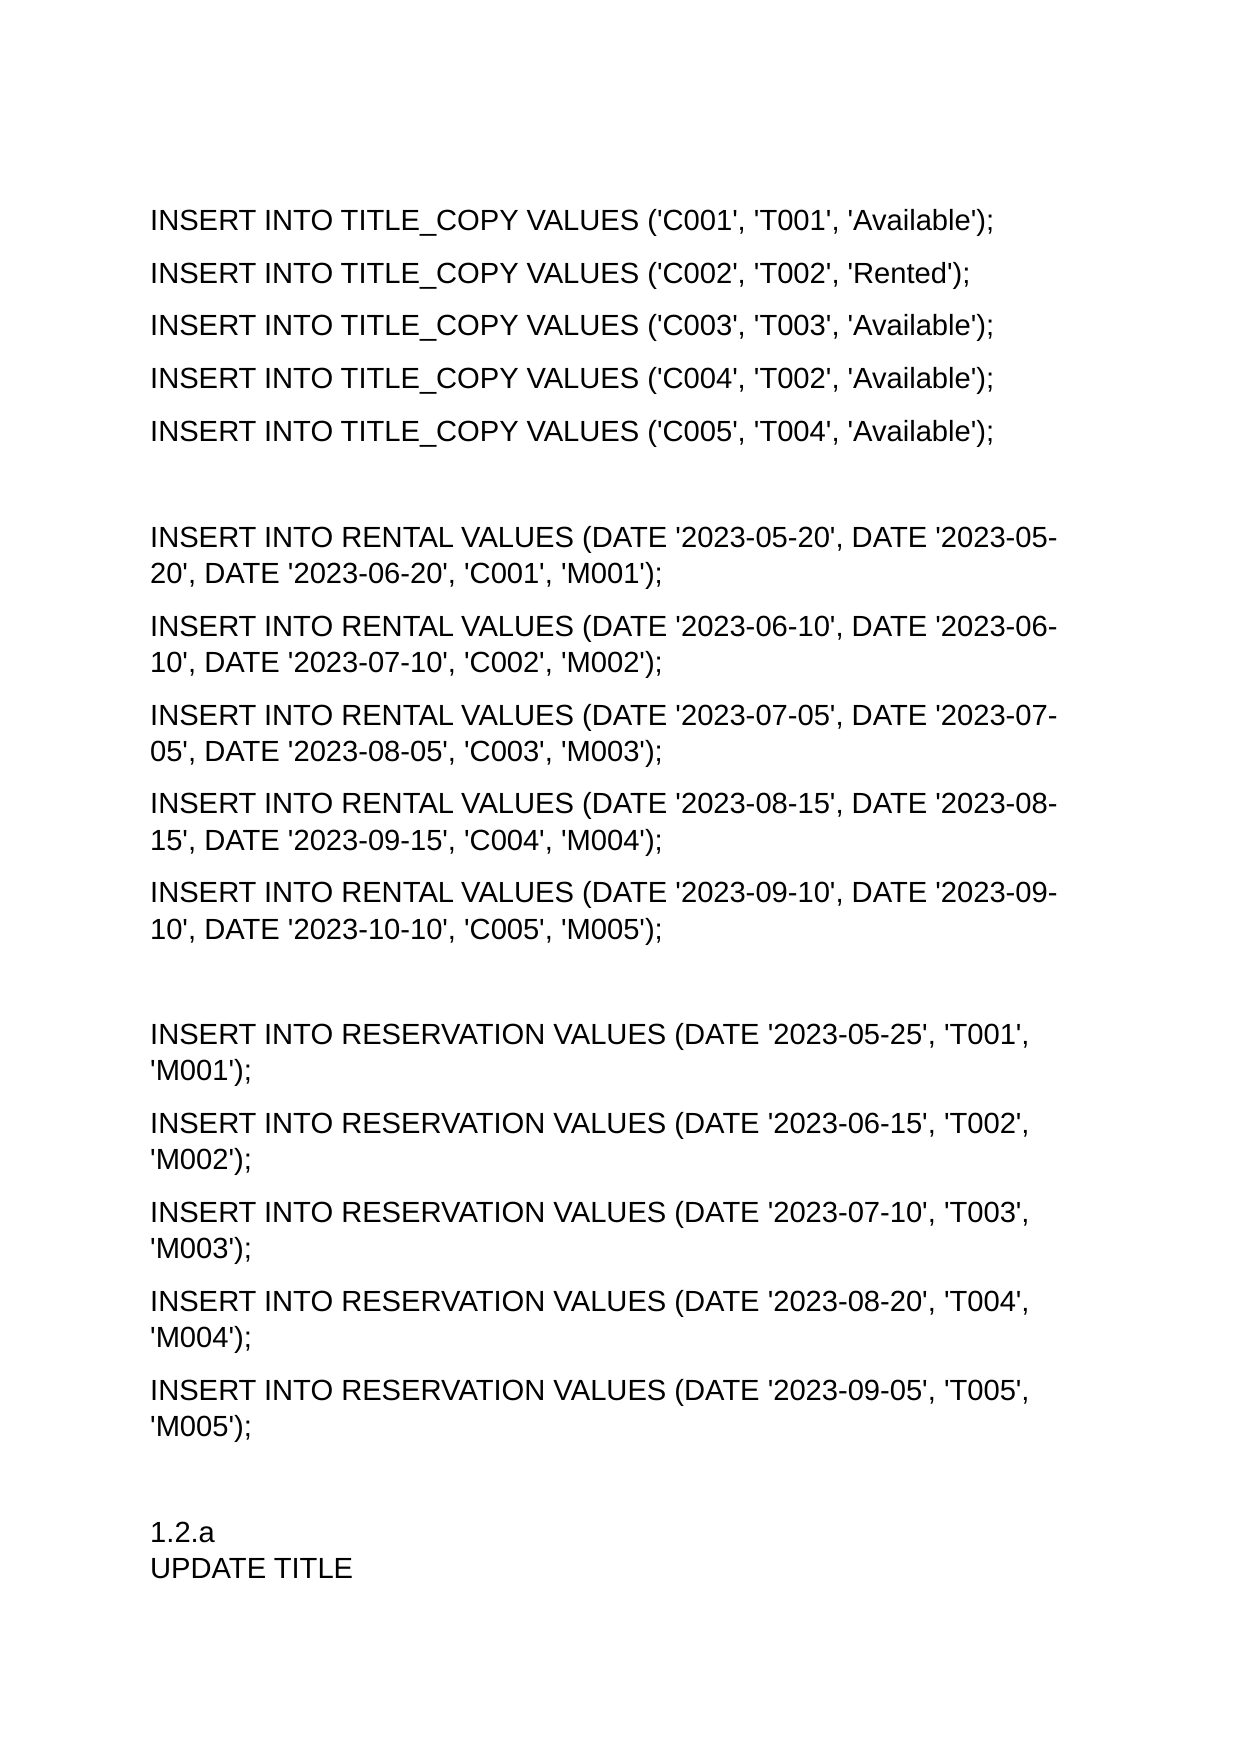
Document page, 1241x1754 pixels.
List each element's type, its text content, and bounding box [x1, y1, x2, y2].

text INSERT INTO RESERVATION VALUES (DATE '2023-06-15', 'T002', 'M002'); [150, 1106, 1090, 1176]
text INSERT INTO RENTAL VALUES (DATE '2023-05-20', DATE '2023-05-20', DATE '2023-06-20', 'C001', 'M001'); [150, 520, 1090, 589]
text INSERT INTO TITLE_COPY VALUES ('C001', 'T001', 'Available'); [150, 203, 1090, 236]
text INSERT INTO RESERVATION VALUES (DATE '2023-05-25', 'T001', 'M001'); [150, 1017, 1090, 1087]
text INSERT INTO RENTAL VALUES (DATE '2023-08-15', DATE '2023-08-15', DATE '2023-09-15', 'C004', 'M004'); [150, 787, 1090, 856]
text UPDATE TITLE [150, 1551, 1090, 1584]
text INSERT INTO RESERVATION VALUES (DATE '2023-09-05', 'T005', 'M005'); [150, 1373, 1090, 1443]
text INSERT INTO RESERVATION VALUES (DATE '2023-07-10', 'T003', 'M003'); [150, 1195, 1090, 1265]
text INSERT INTO TITLE_COPY VALUES ('C004', 'T002', 'Available'); [150, 361, 1090, 395]
text INSERT INTO TITLE_COPY VALUES ('C003', 'T003', 'Available'); [150, 308, 1090, 342]
text INSERT INTO TITLE_COPY VALUES ('C005', 'T004', 'Available'); [150, 414, 1090, 448]
text INSERT INTO RENTAL VALUES (DATE '2023-09-10', DATE '2023-09-10', DATE '2023-10-10', 'C005', 'M005'); [150, 876, 1090, 945]
subtitle 1.2.a [150, 1515, 1090, 1548]
text INSERT INTO TITLE_COPY VALUES ('C002', 'T002', 'Rented'); [150, 256, 1090, 289]
text INSERT INTO RENTAL VALUES (DATE '2023-07-05', DATE '2023-07-05', DATE '2023-08-05', 'C003', 'M003'); [150, 698, 1090, 767]
text INSERT INTO RENTAL VALUES (DATE '2023-06-10', DATE '2023-06-10', DATE '2023-07-10', 'C002', 'M002'); [150, 609, 1090, 678]
text INSERT INTO RESERVATION VALUES (DATE '2023-08-20', 'T004', 'M004'); [150, 1284, 1090, 1354]
